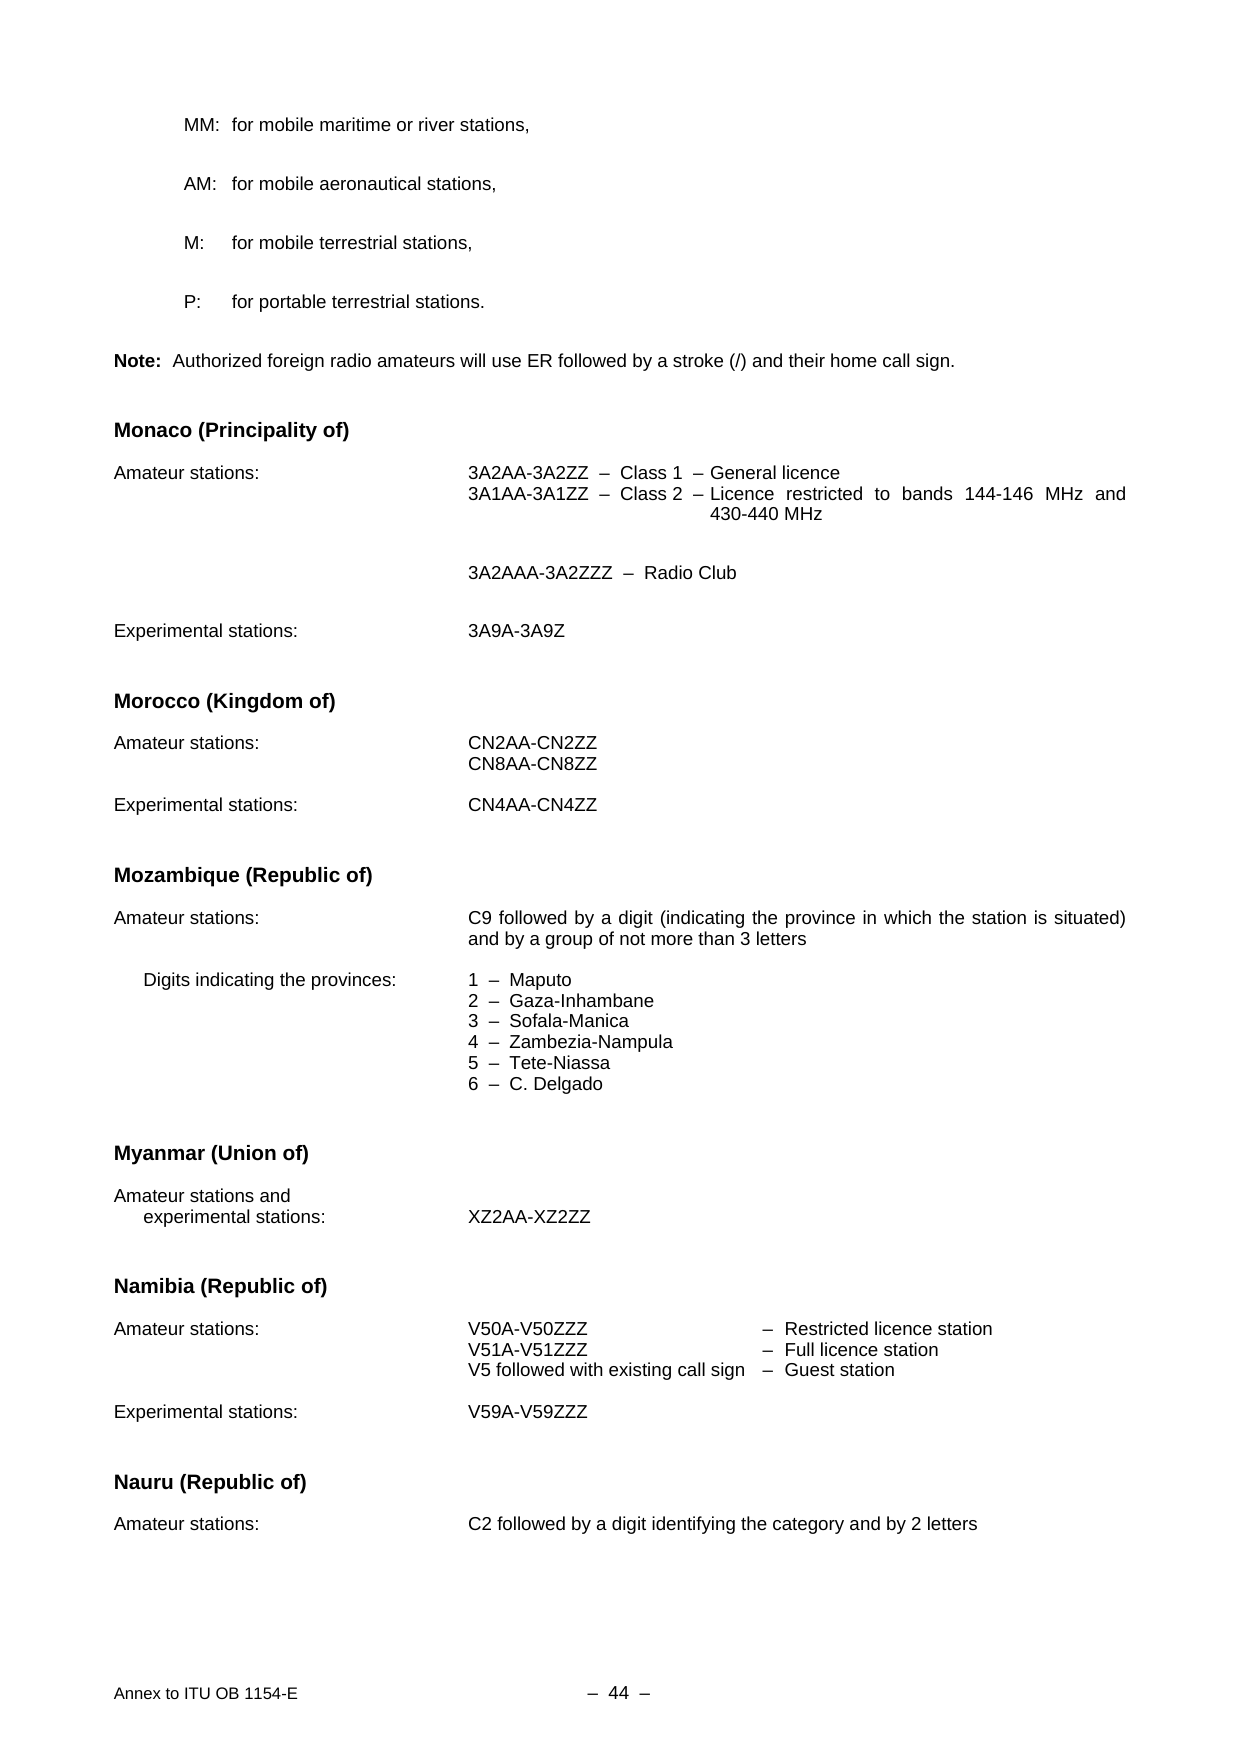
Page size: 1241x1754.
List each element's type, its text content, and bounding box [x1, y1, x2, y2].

text Experimental stations: 3A9A-3A9Z [113, 621, 1127, 641]
text Namibia (Republic of) [113, 1277, 1127, 1298]
text Digits indicating the provinces: 1 – Maputo 2 – Gaza-Inhambane 3 – Sofala-Manica 4 – Zambezia-Nampula 5 – Tete-Niassa 6 – C. Delgado [113, 970, 1127, 1094]
text Experimental stations: CN4AA-CN4ZZ [113, 795, 1127, 816]
text Amateur stations: V50A-V50ZZZ – Restricted licence station V51A-V51ZZZ – Full licence station V5 followed with existing call sign – Guest station [113, 1319, 1127, 1381]
text Nauru (Republic of) [113, 1473, 1127, 1493]
text Morocco (Kingdom of) [113, 691, 1127, 712]
text Amateur stations and experimental stations: XZ2AA-XZ2ZZ [113, 1186, 1127, 1227]
text Amateur stations: C2 followed by a digit identifying the category and by 2 letters [113, 1514, 1127, 1535]
text Mozambique (Republic of) [113, 866, 1127, 887]
text Experimental stations: V59A-V59ZZZ [113, 1402, 1127, 1423]
text Amateur stations: C9 followed by a digit (indicating the province in which the station is situated) and by a group of not more than 3 letters [113, 908, 1127, 949]
text Amateur stations: CN2AA-CN2ZZ CN8AA-CN8ZZ [113, 733, 1127, 774]
text Amateur stations: 3A2AA-3A2ZZ – Class 1 – General licence [113, 463, 1127, 483]
text MM: for mobile maritime or river stations, [113, 113, 1127, 135]
text Myanmar (Union of) [113, 1144, 1127, 1165]
text AM: for mobile aeronautical stations, [113, 172, 1127, 194]
text 3A2AAA-3A2ZZZ – Radio Club [113, 562, 1127, 583]
text P: for portable terrestrial stations. [113, 291, 1127, 312]
text Monaco (Principality of) [113, 421, 1127, 442]
text M: for mobile terrestrial stations, [113, 232, 1127, 253]
text 3A1AA-3A1ZZ – Class 2 – Licence restricted to bands 144-146 MHz and 430-440 MHz [113, 483, 1127, 525]
text Note: Authorized foreign radio amateurs will use ER followed by a stroke (/) and their home call sign. [113, 350, 1127, 371]
